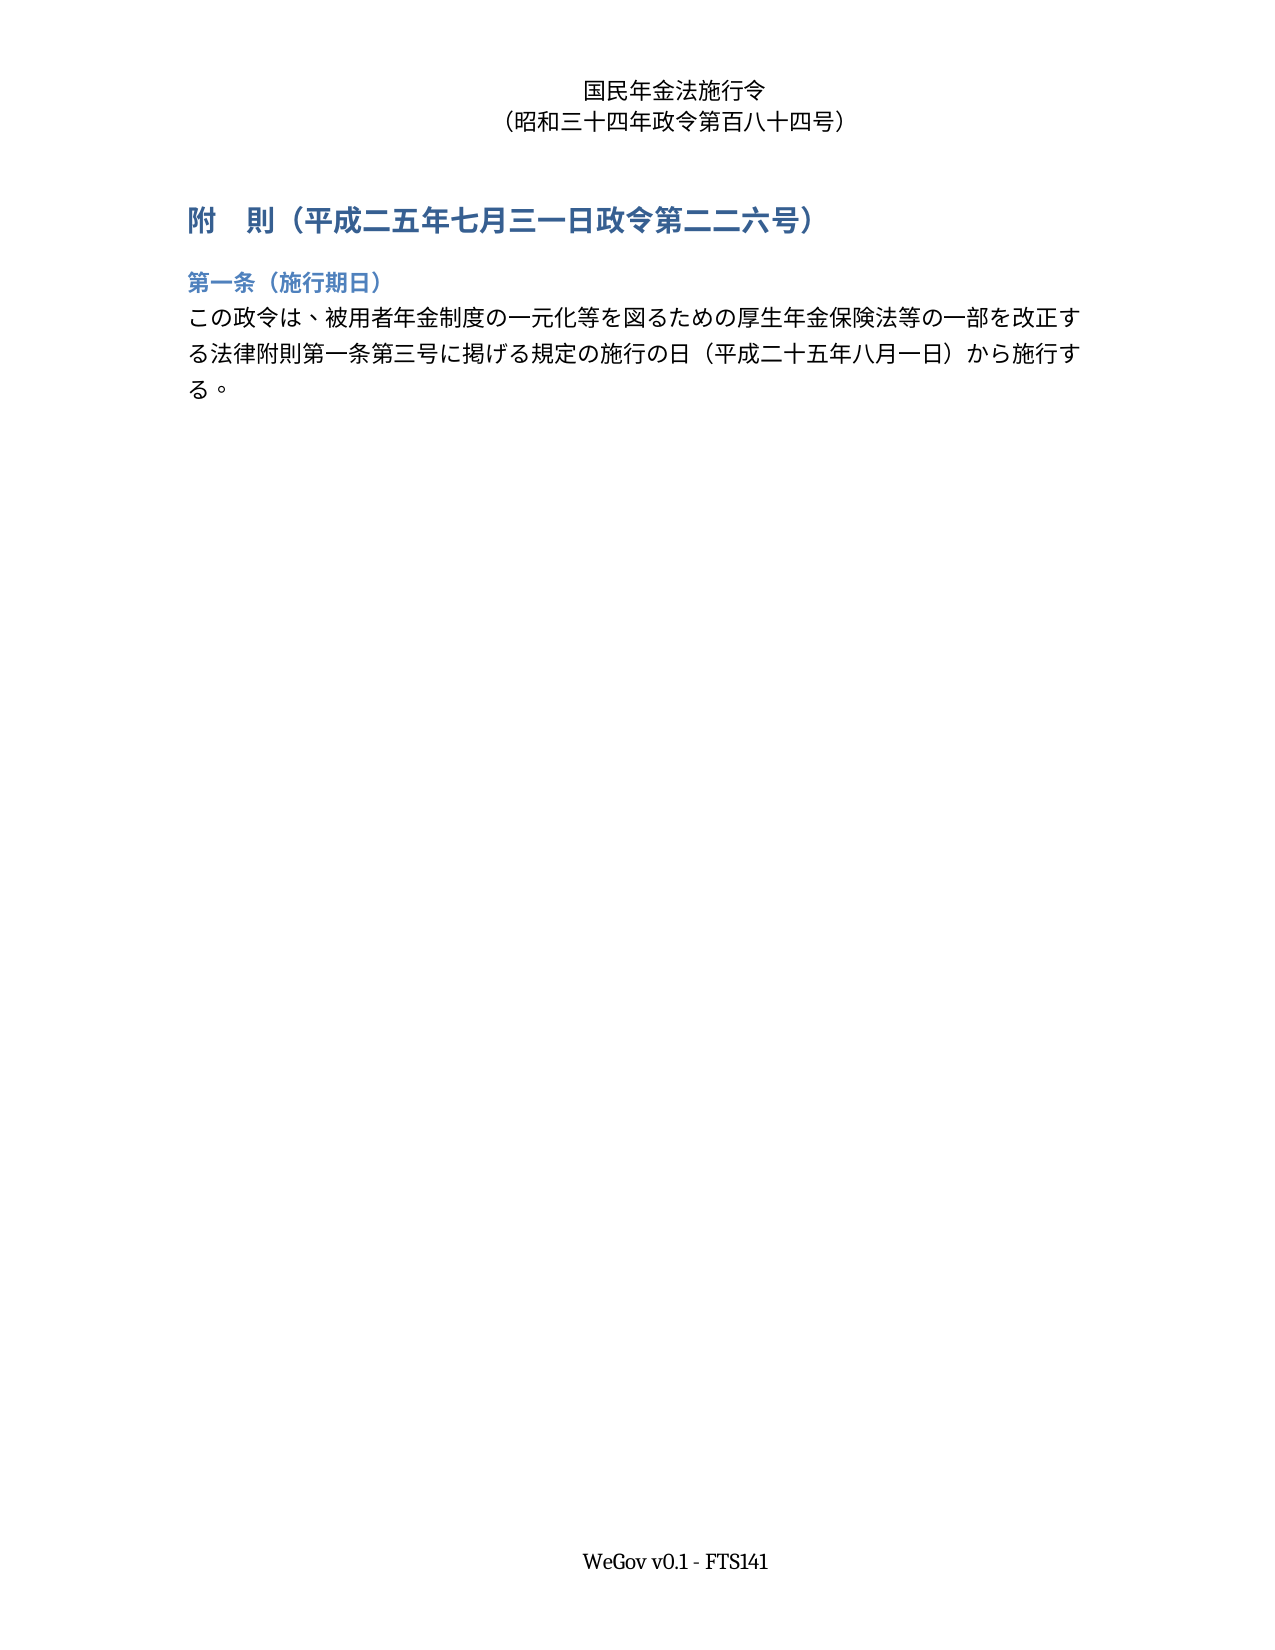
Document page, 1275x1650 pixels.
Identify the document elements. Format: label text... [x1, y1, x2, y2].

subtitle 第一条（施行期日） [187, 266, 1087, 298]
subtitle 附 則（平成二五年七月三一日政令第二二六号） [187, 200, 1087, 240]
text この政令は、被用者年金制度の一元化等を図るための厚生年金保険法等の一部を改正する法律附則第一条第三号に掲げる規定の施行の日（平成二十五年八月一日）から施行する。 [187, 302, 1087, 406]
